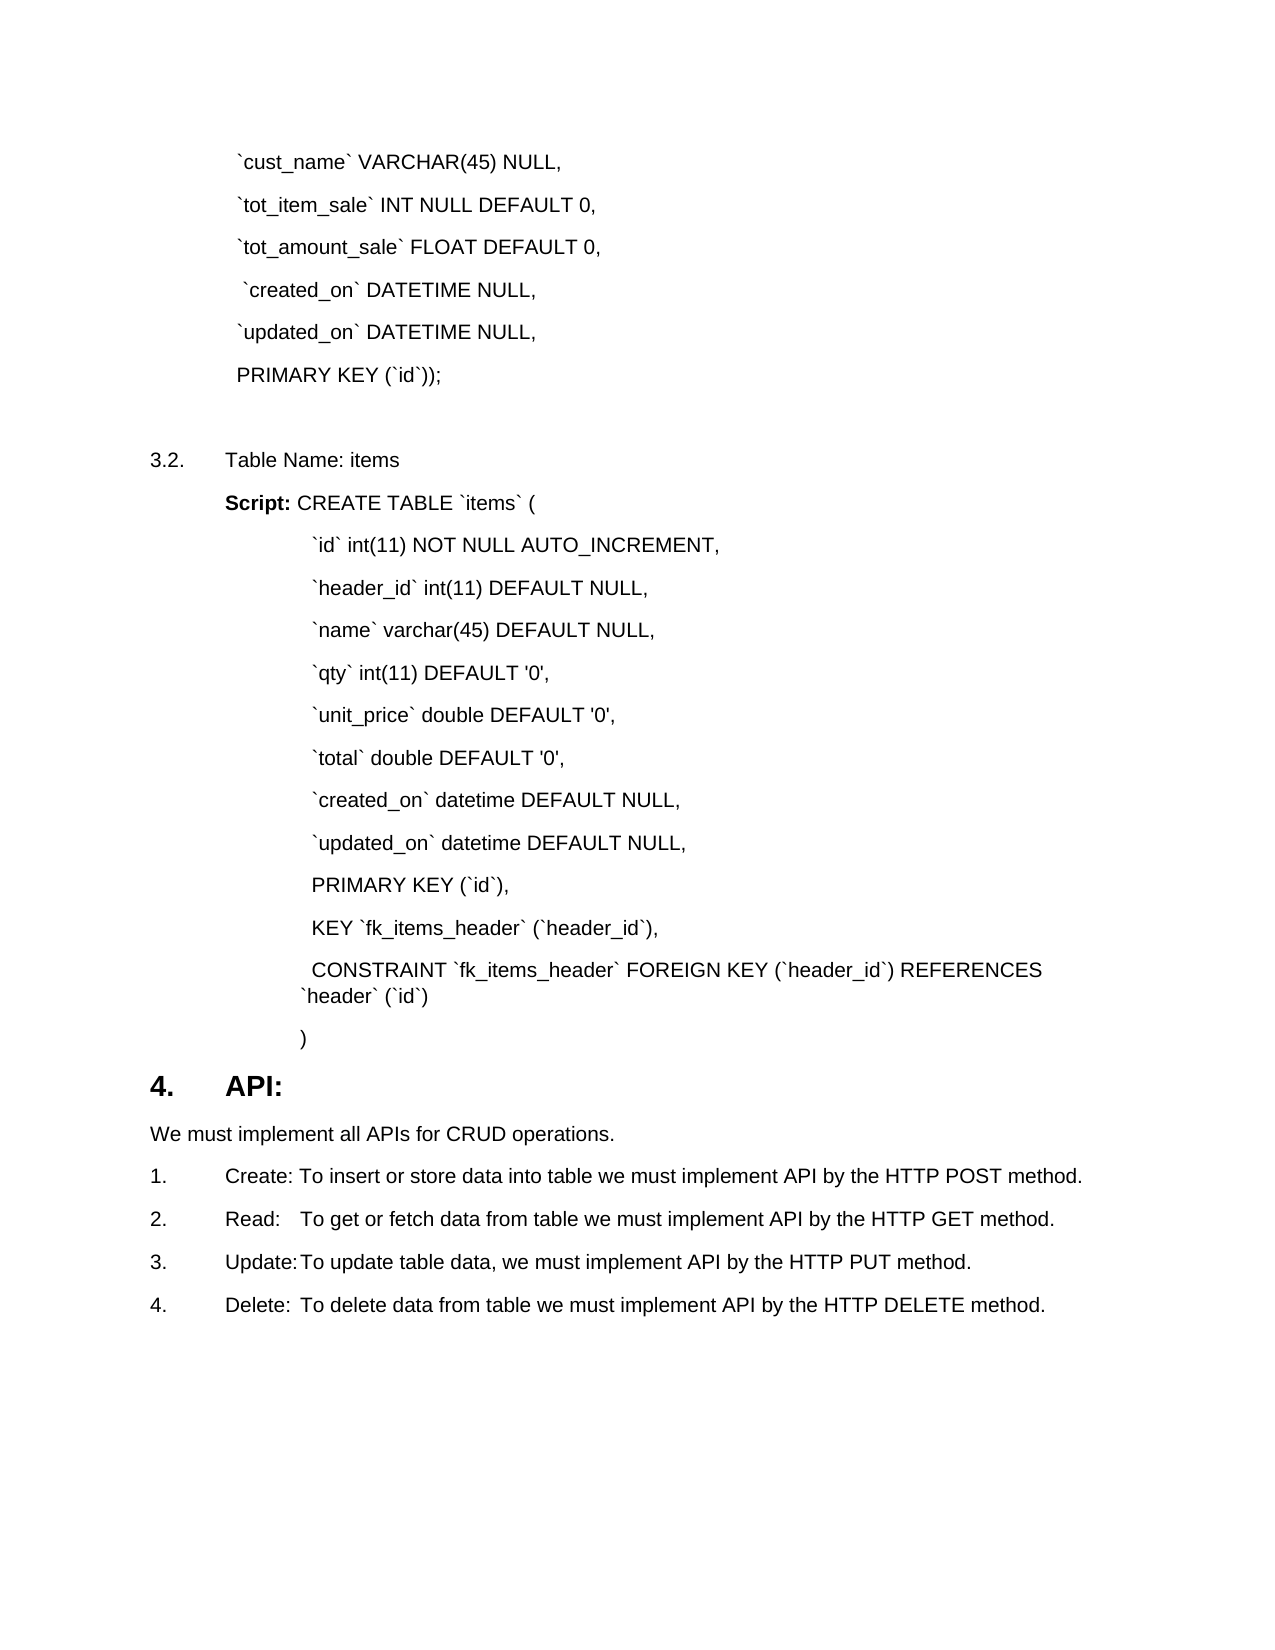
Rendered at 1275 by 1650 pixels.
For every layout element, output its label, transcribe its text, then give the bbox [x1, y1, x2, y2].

text `name` varchar(45) DEFAULT NULL, [300, 618, 1125, 642]
text We must implement all APIs for CRUD operations. [150, 1121, 1125, 1145]
text 3.2. Table Name: items [150, 447, 1125, 471]
text `qty` int(11) DEFAULT '0', [300, 660, 1125, 684]
text KEY `fk_items_header` (`header_id`), [300, 915, 1125, 939]
text `header_id` int(11) DEFAULT NULL, [300, 575, 1125, 599]
text `tot_item_sale` INT NULL DEFAULT 0, [225, 192, 1125, 216]
text `total` double DEFAULT '0', [300, 745, 1125, 769]
text 3. Update: To update table data, we must implement API by the HTTP PUT method. [150, 1249, 1125, 1273]
text 4. API: [150, 1069, 1125, 1102]
text `cust_name` VARCHAR(45) NULL, [225, 150, 1125, 174]
text `tot_amount_sale` FLOAT DEFAULT 0, [225, 235, 1125, 259]
text 2. Read: To get or fetch data from table we must implement API by the HTTP GET method. [150, 1207, 1125, 1231]
text PRIMARY KEY (`id`)); [225, 362, 1125, 386]
text `unit_price` double DEFAULT '0', [300, 703, 1125, 727]
text `id` int(11) NOT NULL AUTO_INCREMENT, [300, 533, 1125, 557]
text `created_on` DATETIME NULL, [225, 277, 1125, 301]
text `created_on` datetime DEFAULT NULL, [300, 788, 1125, 812]
text Script: CREATE TABLE `items` ( [225, 490, 1125, 514]
text 1. Create: To insert or store data into table we must implement API by the HTTP POST method. [150, 1164, 1125, 1188]
text ) [300, 1026, 1125, 1050]
text `updated_on` DATETIME NULL, [225, 320, 1125, 344]
text CONSTRAINT `fk_items_header` FOREIGN KEY (`header_id`) REFERENCES `header` (`id`) [300, 958, 1125, 1008]
text `updated_on` datetime DEFAULT NULL, [300, 830, 1125, 854]
text PRIMARY KEY (`id`), [300, 873, 1125, 897]
text 4. Delete: To delete data from table we must implement API by the HTTP DELETE method. [150, 1292, 1125, 1316]
